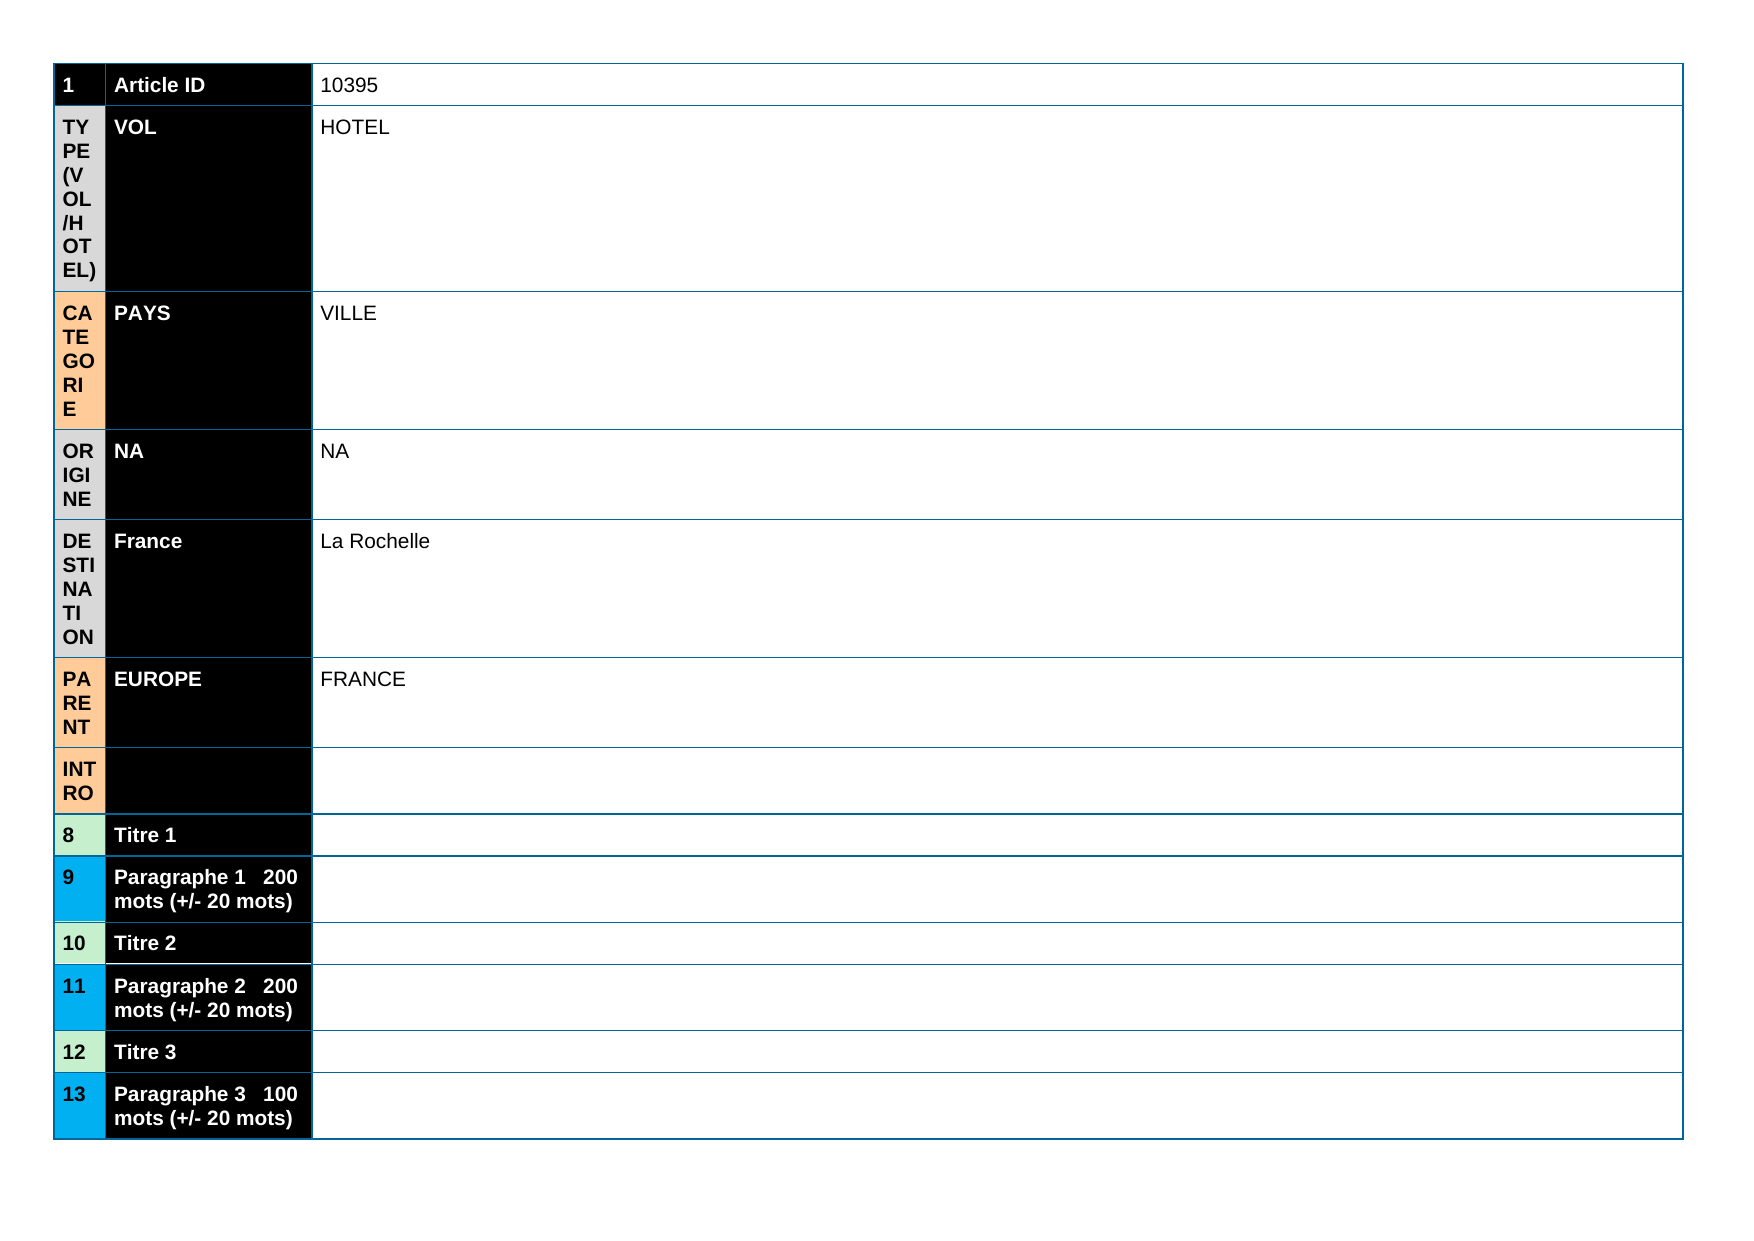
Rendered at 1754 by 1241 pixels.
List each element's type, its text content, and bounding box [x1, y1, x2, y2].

table_cell EUROPE [106, 658, 311, 747]
table_cell [313, 1073, 1682, 1138]
table_header 1 [55, 64, 105, 105]
table_cell HOTEL [313, 106, 1682, 291]
table_cell NA [313, 430, 1682, 519]
table_cell [313, 965, 1682, 1030]
table_cell Paragraphe 2 200 mots (+/- 20 mots) [106, 965, 311, 1030]
table_cell [313, 923, 1682, 963]
table_cell DESTINATION [55, 520, 105, 657]
table_cell 12 [55, 1031, 105, 1072]
table_cell VILLE [313, 292, 1682, 429]
table_cell ORIGINE [55, 430, 105, 519]
table_cell La Rochelle [313, 520, 1682, 657]
table_cell Titre 3 [106, 1031, 311, 1072]
table_cell Titre 1 [106, 815, 311, 855]
table_cell 10 [55, 923, 105, 963]
table_cell [106, 748, 311, 813]
table_cell CATEGORIE [55, 292, 105, 429]
table_cell 13 [55, 1073, 105, 1138]
table_cell [313, 815, 1682, 855]
table_cell Titre 2 [106, 923, 311, 963]
table_header Article ID [106, 64, 311, 105]
table_cell PARENT [55, 658, 105, 747]
table_cell 11 [55, 965, 105, 1030]
table_cell TYPE (VOL/HOTEL) [55, 106, 105, 291]
table_cell [313, 857, 1682, 921]
table_cell NA [106, 430, 311, 519]
table_header 10395 [313, 64, 1682, 105]
table_cell France [106, 520, 311, 657]
table_cell Paragraphe 1 200 mots (+/- 20 mots) [106, 857, 311, 921]
table_cell VOL [106, 106, 311, 291]
table_cell PAYS [106, 292, 311, 429]
table_cell FRANCE [313, 658, 1682, 747]
table_cell Paragraphe 3 100 mots (+/- 20 mots) [106, 1073, 311, 1138]
table_cell [313, 748, 1682, 813]
table_cell [313, 1031, 1682, 1072]
table_cell INTRO [55, 748, 105, 813]
table_cell 9 [55, 857, 105, 921]
table_cell 8 [55, 815, 105, 855]
